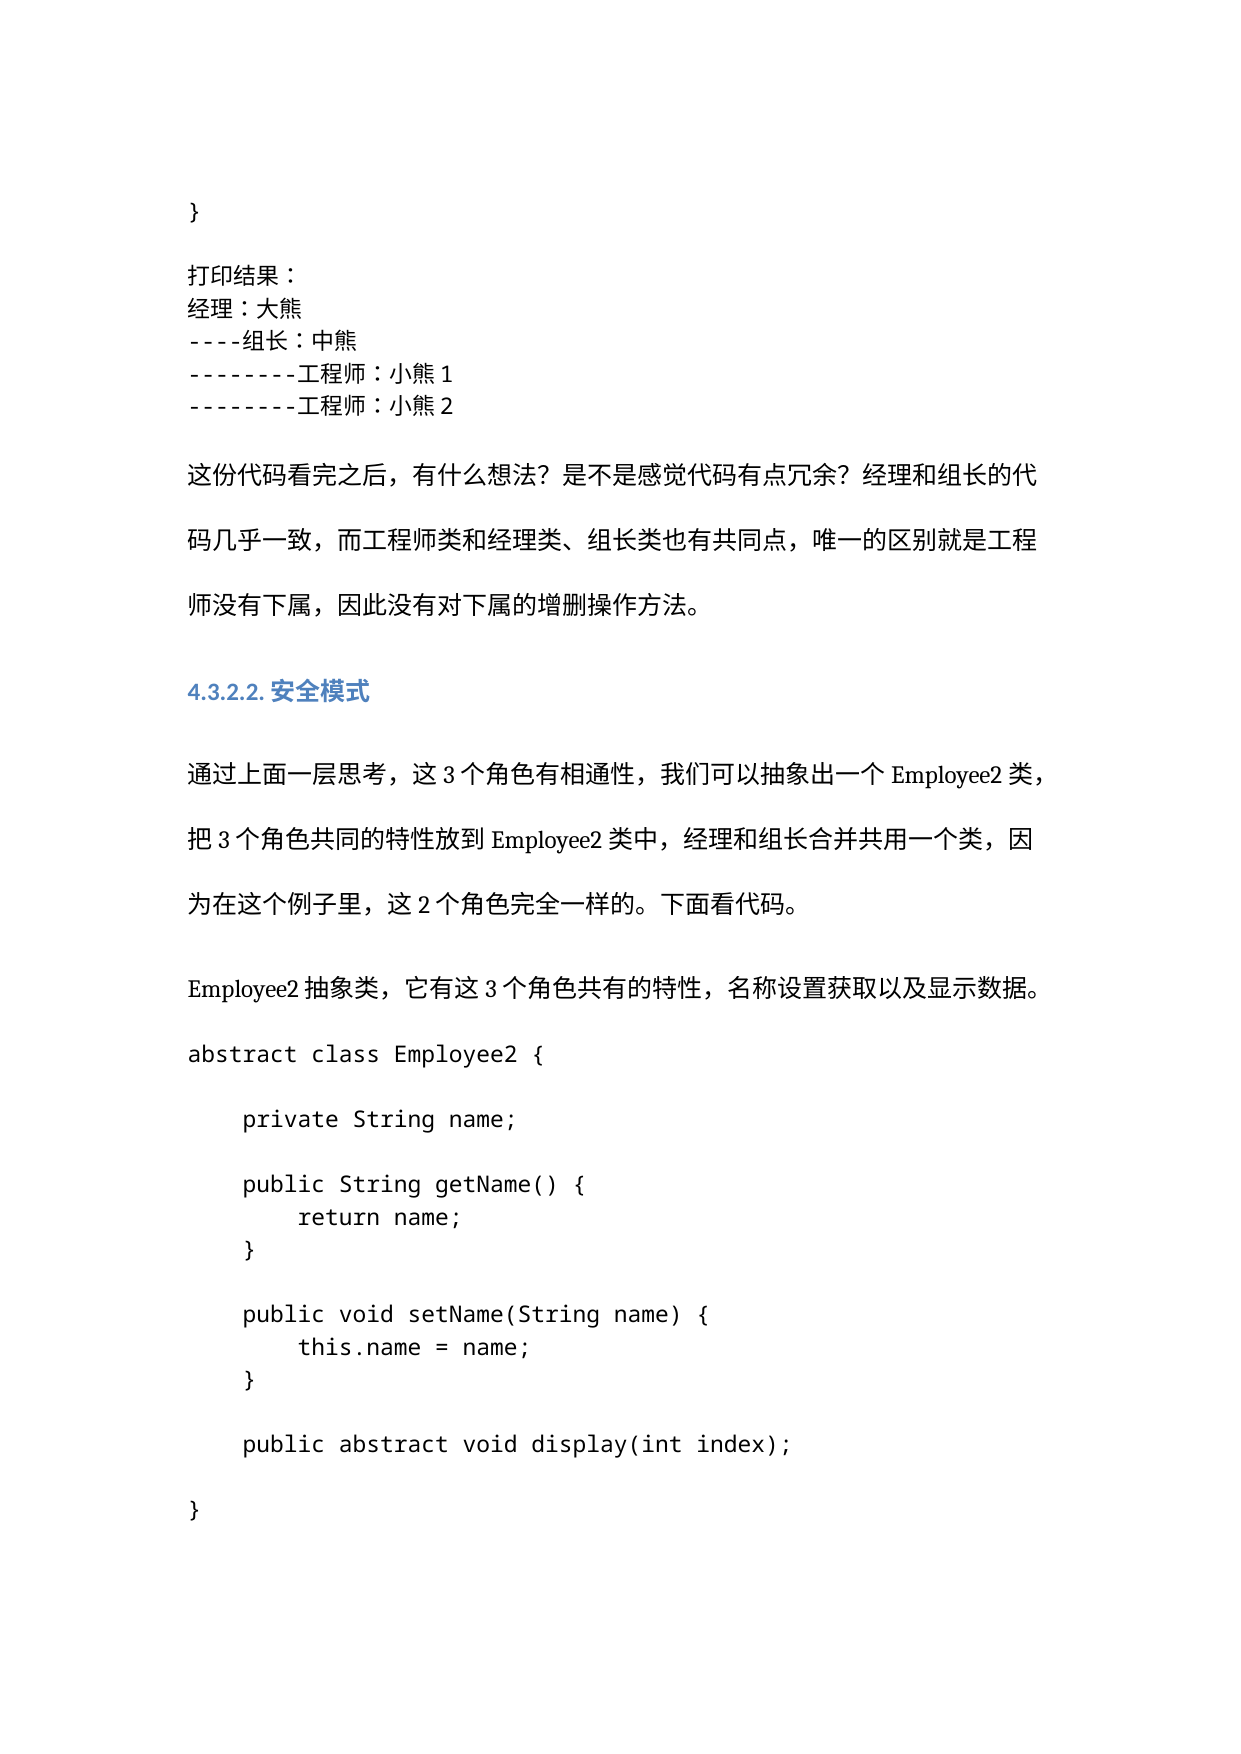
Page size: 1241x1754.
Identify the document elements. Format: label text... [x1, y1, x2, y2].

text 这份代码看完之后，有什么想法？是不是感觉代码有点冗余？经理和组长的代码几乎一致，而工程师类和经理类、组长类也有共同点，唯一的区别就是工程师没有下属，因此没有对下属的增删操作方法。 [187, 441, 1053, 636]
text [187, 162, 1053, 422]
text Employee2 抽象类，它有这 3 个角色共有的特性，名称设置获取以及显示数据。 [187, 954, 1053, 1019]
text 通过上面一层思考，这 3 个角色有相通性，我们可以抽象出一个 Employee2 类，把 3 个角色共同的特性放到 Employee2 类中，经理和组长合并共用一个类，因为在这个例子里，这 2 个角色完全一样的。下面看代码。 [187, 740, 1053, 935]
subtitle 4.3.2.2. 安全模式 [187, 657, 1053, 722]
text abstract class Employee2 { private String name; public String getName() { return name; } public void setName(String name) { this.name = name; } public abstract void display(int index); } [187, 1038, 1053, 1525]
